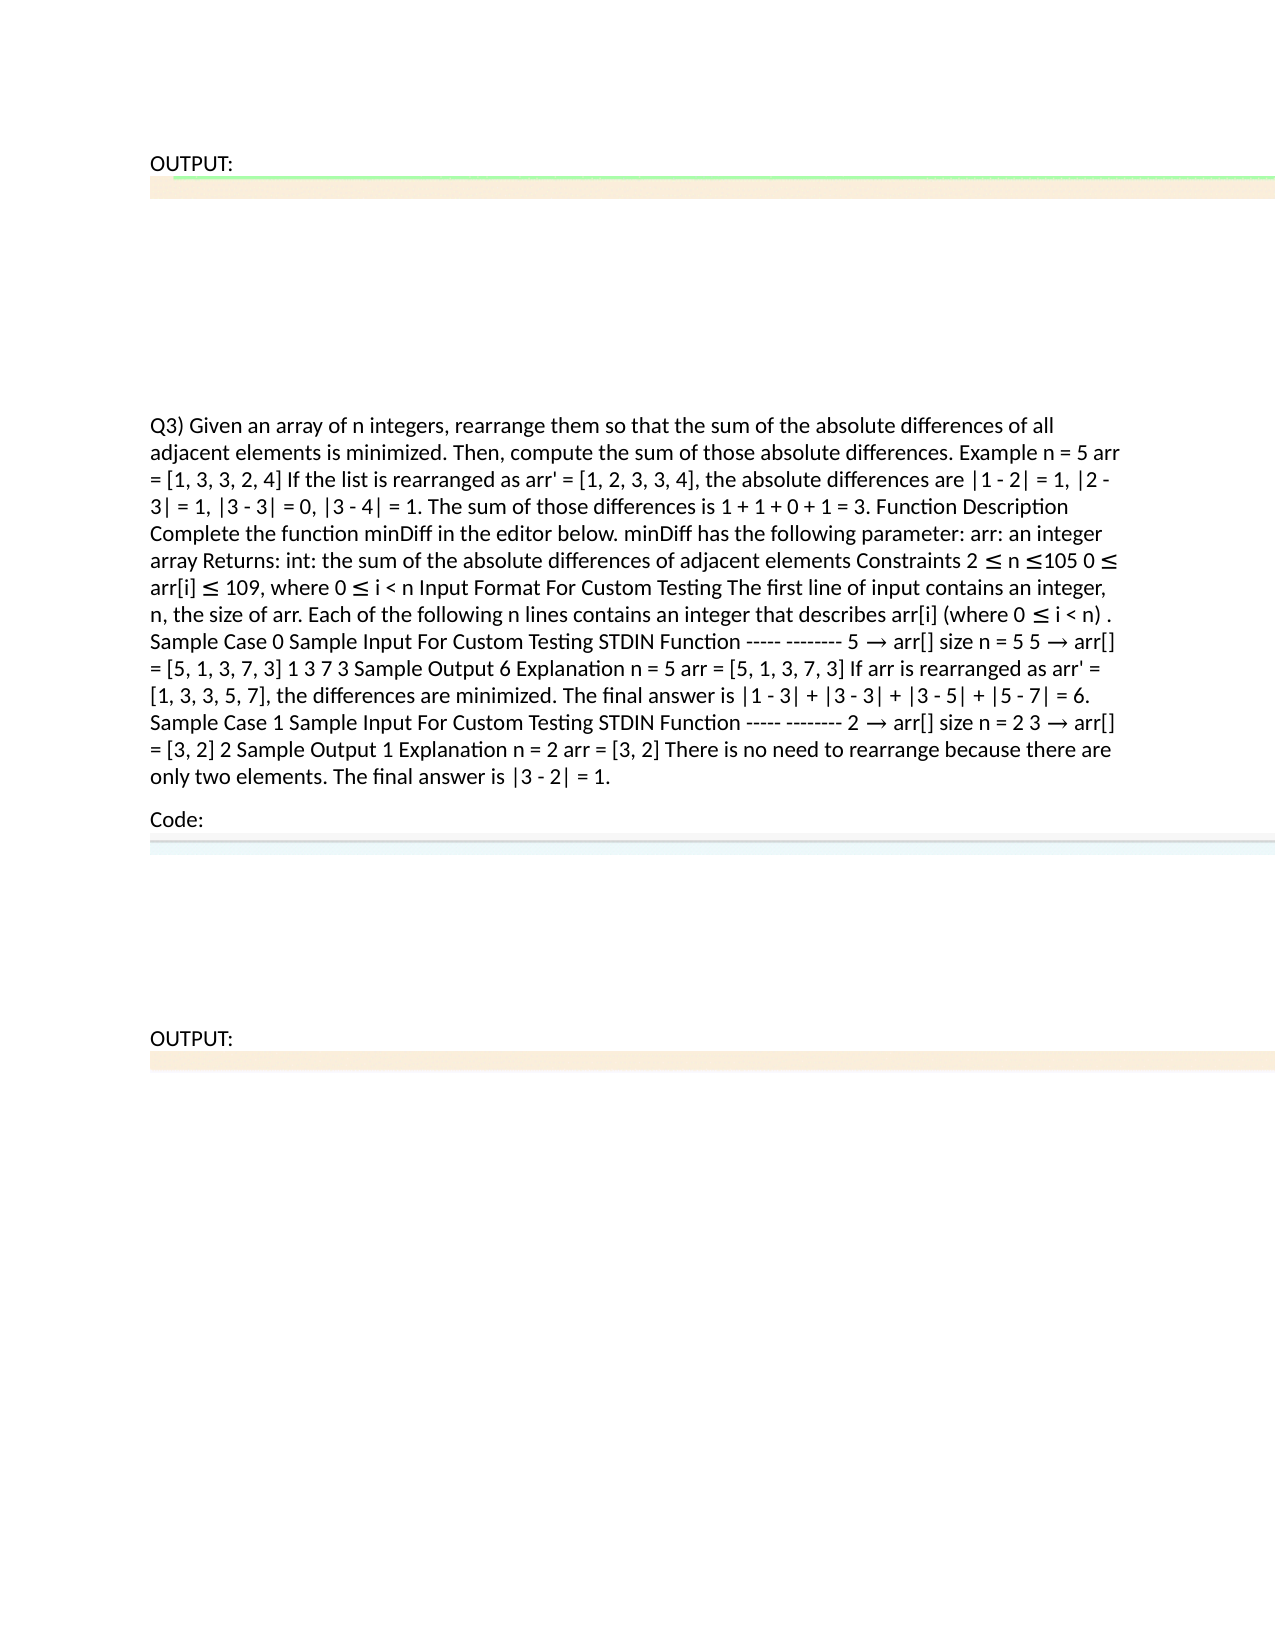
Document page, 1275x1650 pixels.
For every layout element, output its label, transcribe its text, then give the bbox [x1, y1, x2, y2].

text OUTPUT: [150, 150, 1125, 176]
text Q3) Given an array of n integers, rearrange them so that the sum of the absolute differences of all adjacent elements is minimized. Then, compute the sum of those absolute differences. Example n = 5 arr = [1, 3, 3, 2, 4] If the list is rearranged as arr' = [1, 2, 3, 3, 4], the absolute differences are |1 - 2| = 1, |2 - 3| = 1, |3 - 3| = 0, |3 - 4| = 1. The sum of those differences is 1 + 1 + 0 + 1 = 3. Function Description Complete the function minDiff in the editor below. minDiff has the following parameter: arr: an integer array Returns: int: the sum of the absolute differences of adjacent elements Constraints 2 ≤ n ≤105 0 ≤ arr[i] ≤ 109, where 0 ≤ i < n Input Format For Custom Testing The first line of input contains an integer, n, the size of arr. Each of the following n lines contains an integer that describes arr[i] (where 0 ≤ i < n) . Sample Case 0 Sample Input For Custom Testing STDIN Function ----- -------- 5 → arr[] size n = 5 5 → arr[] = [5, 1, 3, 7, 3] 1 3 7 3 Sample Output 6 Explanation n = 5 arr = [5, 1, 3, 7, 3] If arr is rearranged as arr' = [1, 3, 3, 5, 7], the differences are minimized. The final answer is |1 - 3| + |3 - 3| + |3 - 5| + |5 - 7| = 6. Sample Case 1 Sample Input For Custom Testing STDIN Function ----- -------- 2 → arr[] size n = 2 3 → arr[] = [3, 2] 2 Sample Output 1 Explanation n = 2 arr = [3, 2] There is no need to rearrange because there are only two elements. The final answer is |3 - 2| = 1. [150, 412, 1125, 789]
text OUTPUT: [150, 1024, 1125, 1051]
text Code: [150, 806, 1125, 833]
